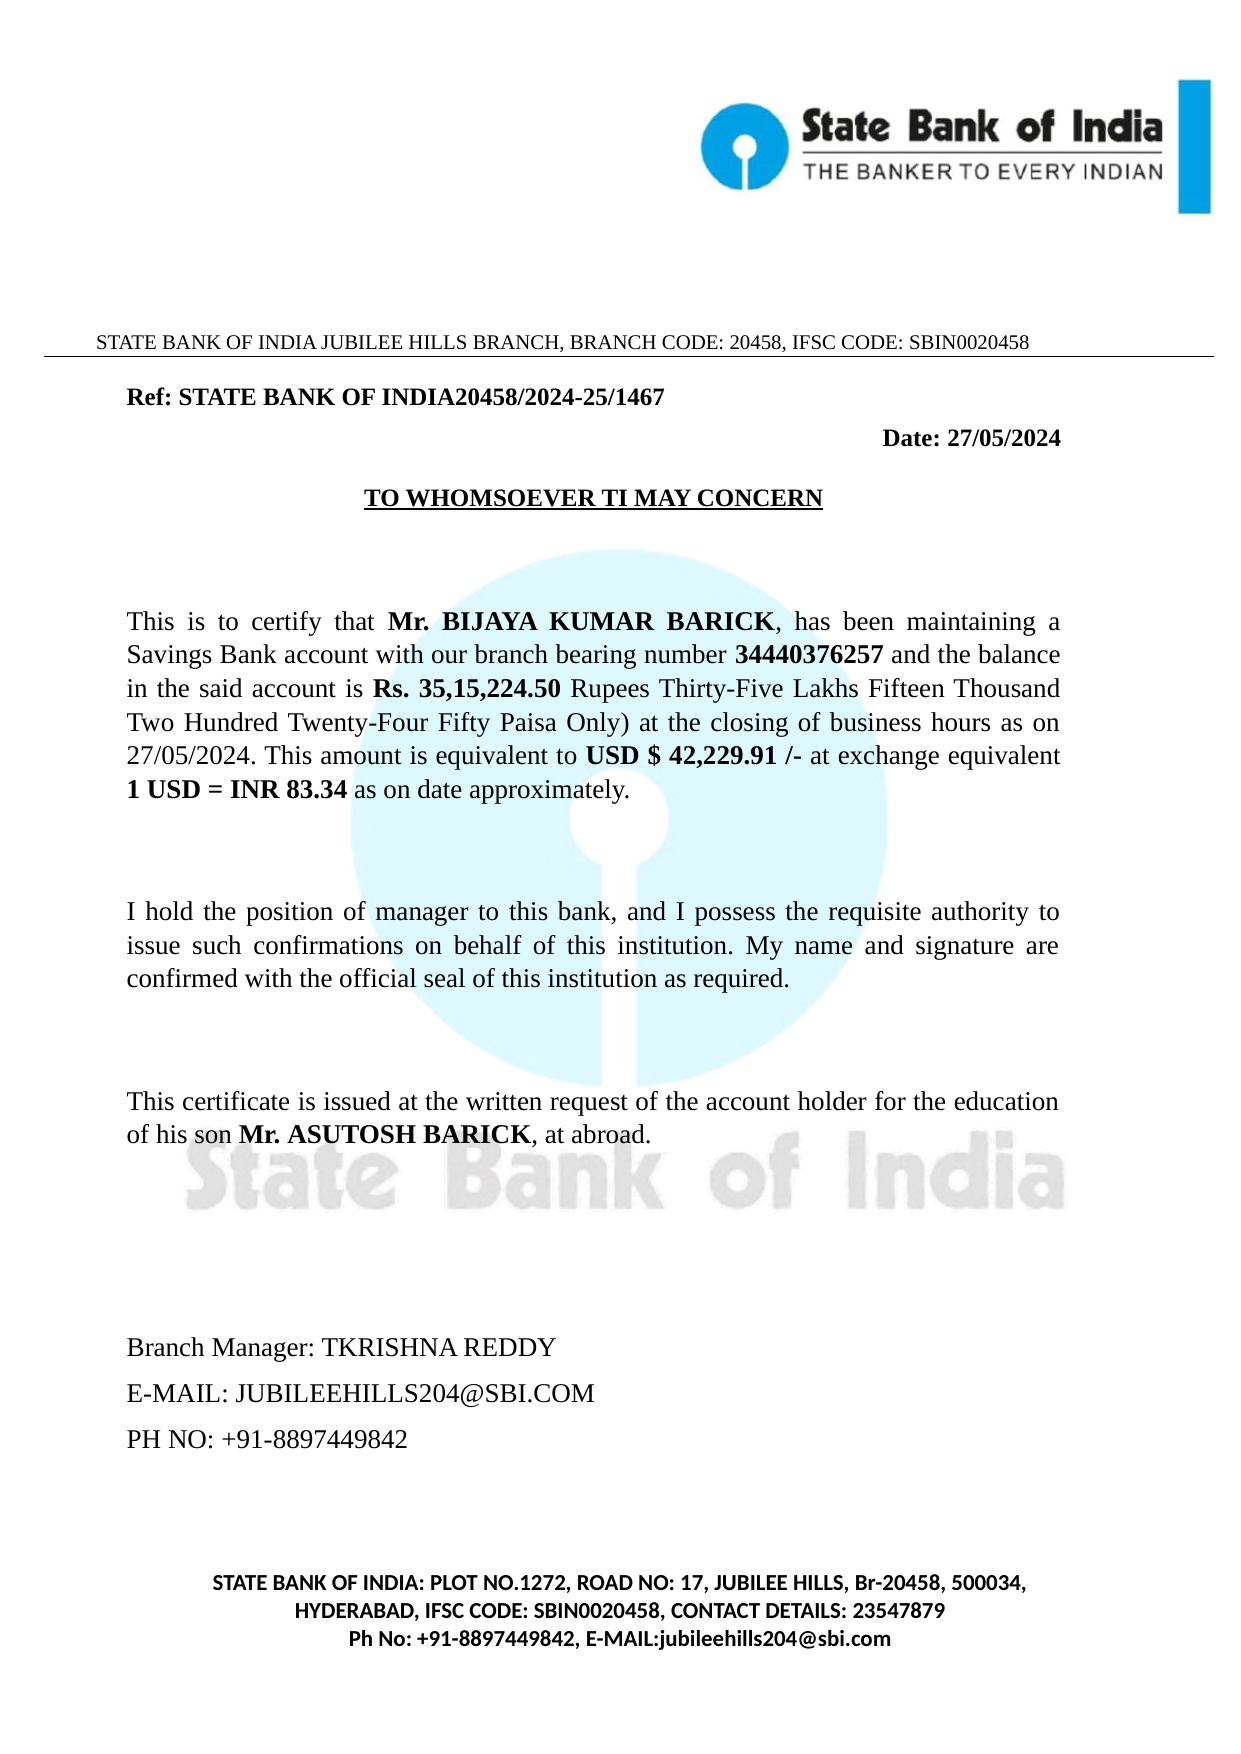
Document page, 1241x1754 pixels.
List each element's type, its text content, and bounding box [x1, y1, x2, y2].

text E-MAIL: JUBILEEHILLS204@SBI.COM [126, 1377, 1061, 1408]
text I hold the position of manager to this bank, and I possess the requisite authority to issue such confirmations on behalf of this institution. My name and signature are confirmed with the official seal of this institution as required. [126, 831, 1061, 993]
text Ref: STATE BANK OF INDIA20458/2024-25/1467 [126, 382, 1061, 411]
text This is to certify that Mr. BIJAYA KUMAR BARICK, has been maintaining a Savings Bank account with our branch bearing number 34440376257 and the balance in the said account is Rs. 35,15,224.50 Rupees Thirty-Five Lakhs Fifteen Thousand Two Hundred Twenty-Four Fifty Paisa Only) at the closing of business hours as on 27/05/2024. This amount is equivalent to USD $ 42,229.91 /- at exchange equivalent 1 USD = INR 83.34 as on date approximately. [126, 543, 1061, 804]
text STATE BANK OF INDIA JUBILEE HILLS BRANCH, BRANCH CODE: 20458, IFSC CODE: SBIN0020458 [44, 290, 1214, 356]
picture [692, 73, 1215, 219]
text TO WHOMSOEVER TI MAY CONCERN [126, 483, 1061, 512]
text Date: 27/05/2024 [126, 423, 1061, 452]
text Branch Manager: TKRISHNA REDDY [126, 1331, 1061, 1362]
text This certificate is issued at the written request of the account holder for the education of his son Mr. ASUTOSH BARICK, at abroad. [126, 1021, 1061, 1149]
text PH NO: +91-8897449842 [126, 1423, 1061, 1454]
